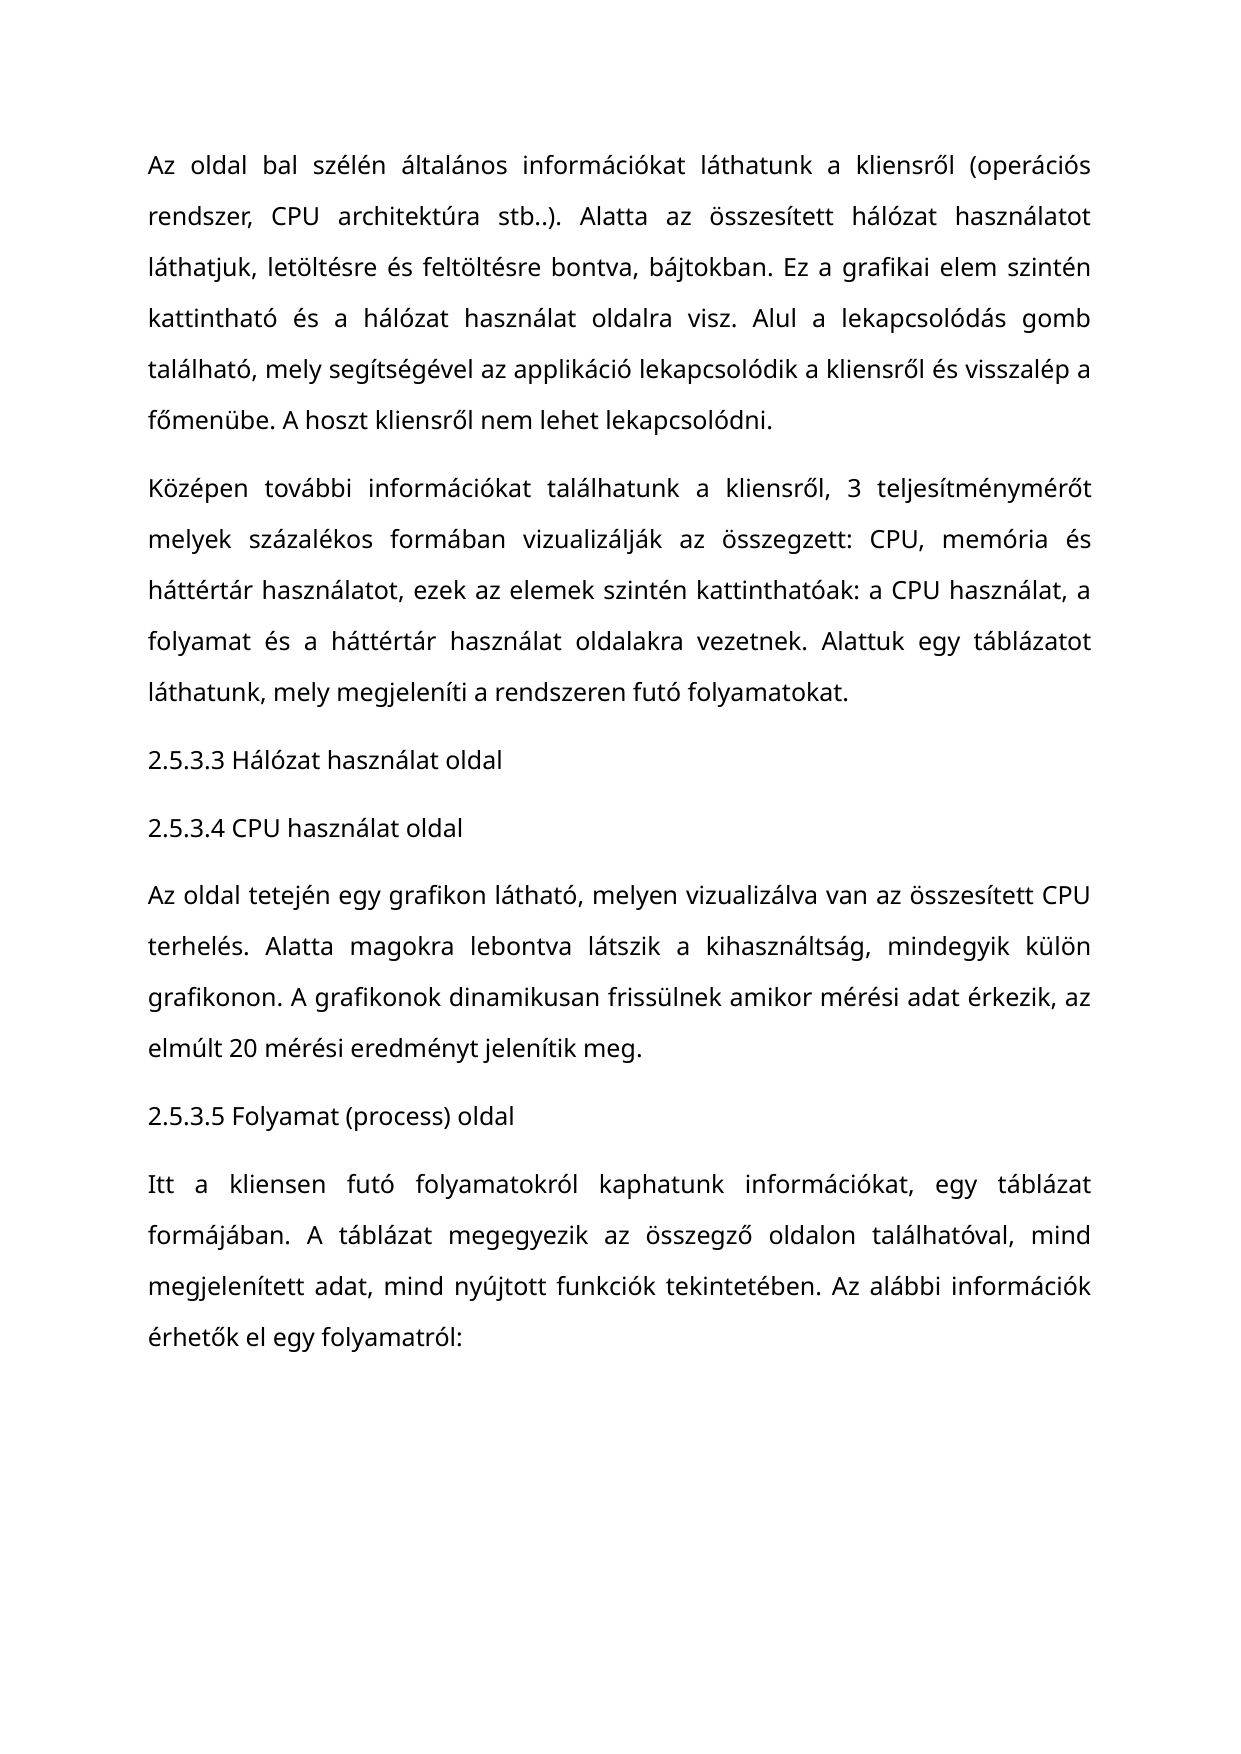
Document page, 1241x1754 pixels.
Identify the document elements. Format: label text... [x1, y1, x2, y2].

text 2.5.3.4 CPU használat oldal [148, 810, 1092, 844]
text Az oldal tetején egy grafikon látható, melyen vizualizálva van az összesített CPU terhelés. Alatta magokra lebontva látszik a kihasználtság, mindegyik külön grafikonon. A grafikonok dinamikusan frissülnek amikor mérési adat érkezik, az elmúlt 20 mérési eredményt jelenítik meg. [148, 878, 1092, 1065]
text Középen további információkat találhatunk a kliensről, 3 teljesítménymérőt melyek százalékos formában vizualizálják az összegzett: CPU, memória és háttértár használatot, ezek az elemek szintén kattinthatóak: a CPU használat, a folyamat és a háttértár használat oldalakra vezetnek. Alattuk egy táblázatot láthatunk, mely megjeleníti a rendszeren futó folyamatokat. [148, 471, 1092, 709]
text Az oldal bal szélén általános információkat láthatunk a kliensről (operációs rendszer, CPU architektúra stb..). Alatta az összesített hálózat használatot láthatjuk, letöltésre és feltöltésre bontva, bájtokban. Ez a grafikai elem szintén kattintható és a hálózat használat oldalra visz. Alul a lekapcsolódás gomb található, mely segítségével az applikáció lekapcsolódik a kliensről és visszalép a főmenübe. A hoszt kliensről nem lehet lekapcsolódni. [148, 148, 1092, 437]
text Itt a kliensen futó folyamatokról kaphatunk információkat, egy táblázat formájában. A táblázat megegyezik az összegző oldalon találhatóval, mind megjelenített adat, mind nyújtott funkciók tekintetében. Az alábbi információk érhetők el egy folyamatról: [148, 1166, 1092, 1354]
text 2.5.3.3 Hálózat használat oldal [148, 742, 1092, 777]
text 2.5.3.5 Folyamat (process) oldal [148, 1099, 1092, 1133]
